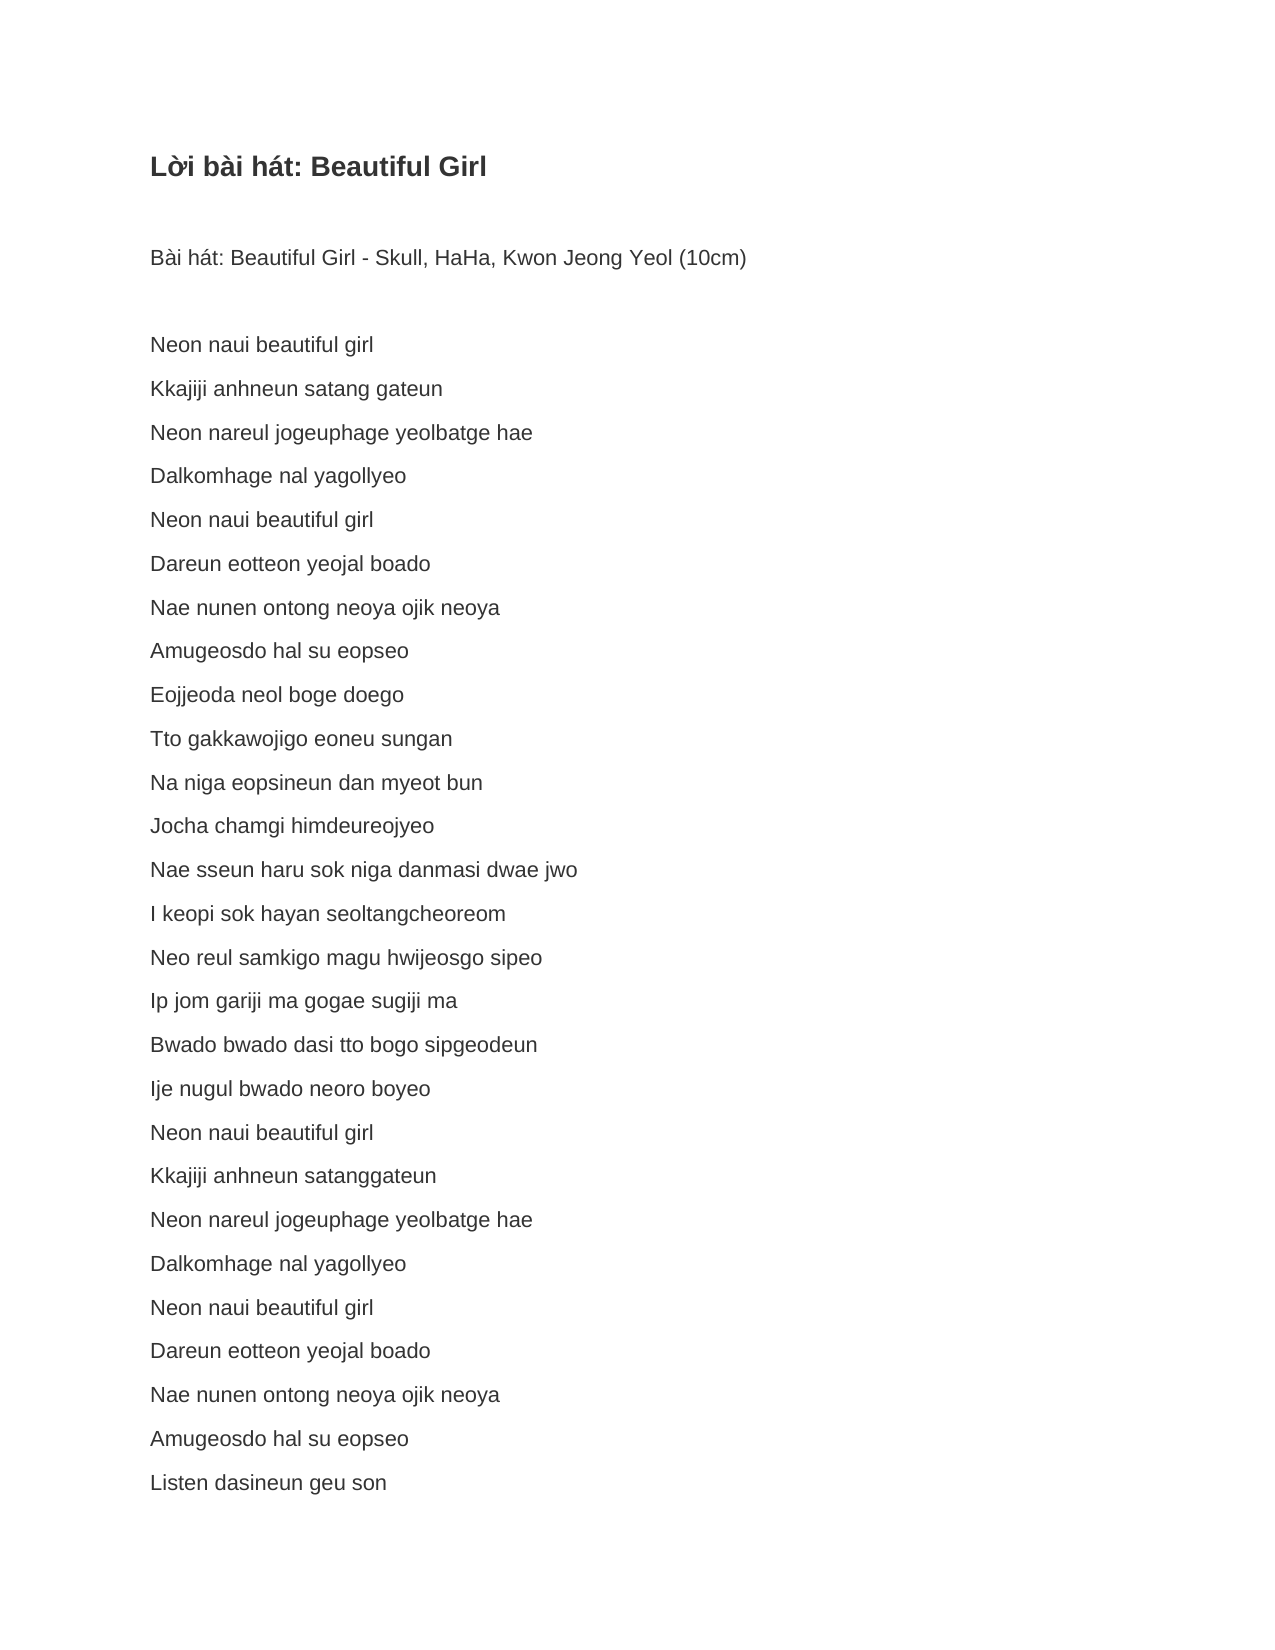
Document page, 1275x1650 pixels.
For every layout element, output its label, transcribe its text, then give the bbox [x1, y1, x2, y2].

text Lời bài hát: Beautiful Girl [150, 150, 1125, 182]
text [150, 226, 1125, 1495]
